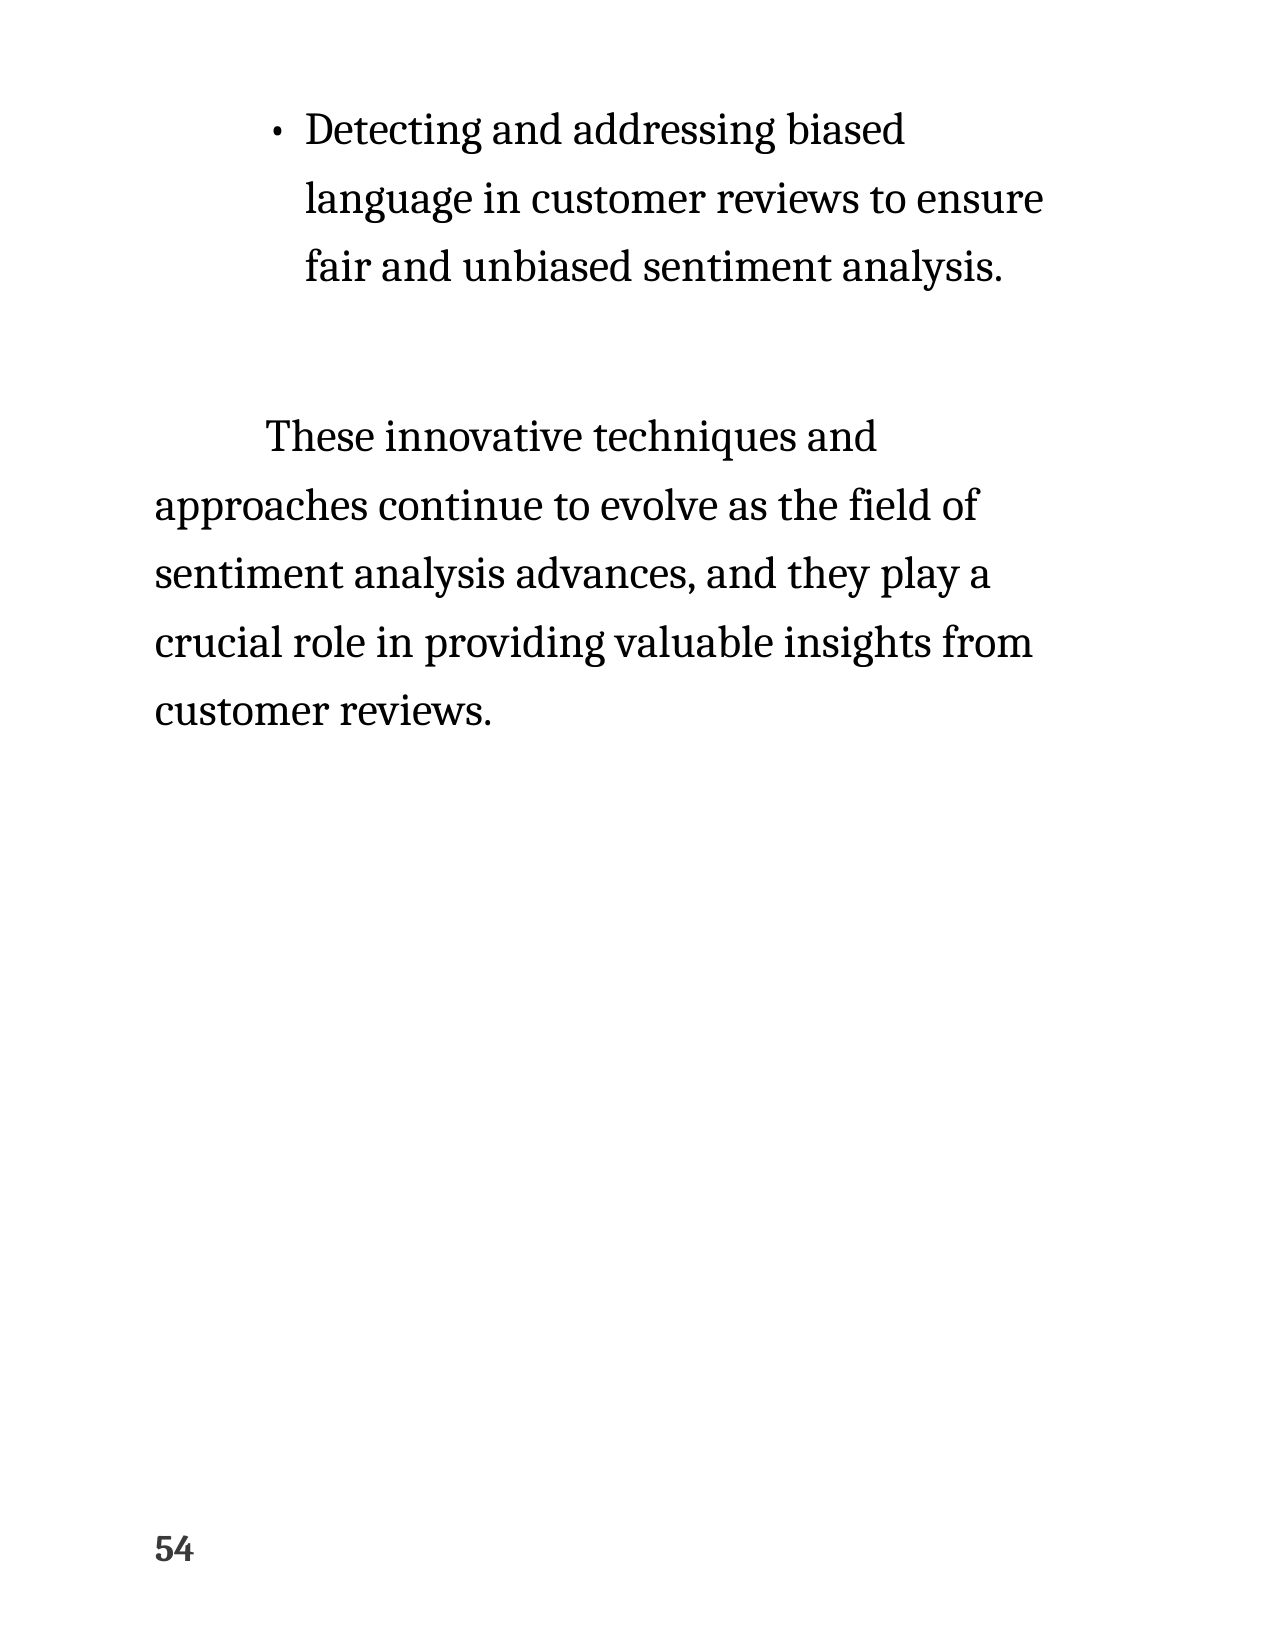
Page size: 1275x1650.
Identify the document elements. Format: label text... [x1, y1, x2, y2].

text These innovative techniques and approaches continue to evolve as the field of sentiment analysis advances, and they play a crucial role in providing valuable insights from customer reviews. [154, 411, 1048, 737]
list Detecting and addressing biased language in customer reviews to ensure fair and unbiased sentiment analysis. [267, 103, 1048, 293]
